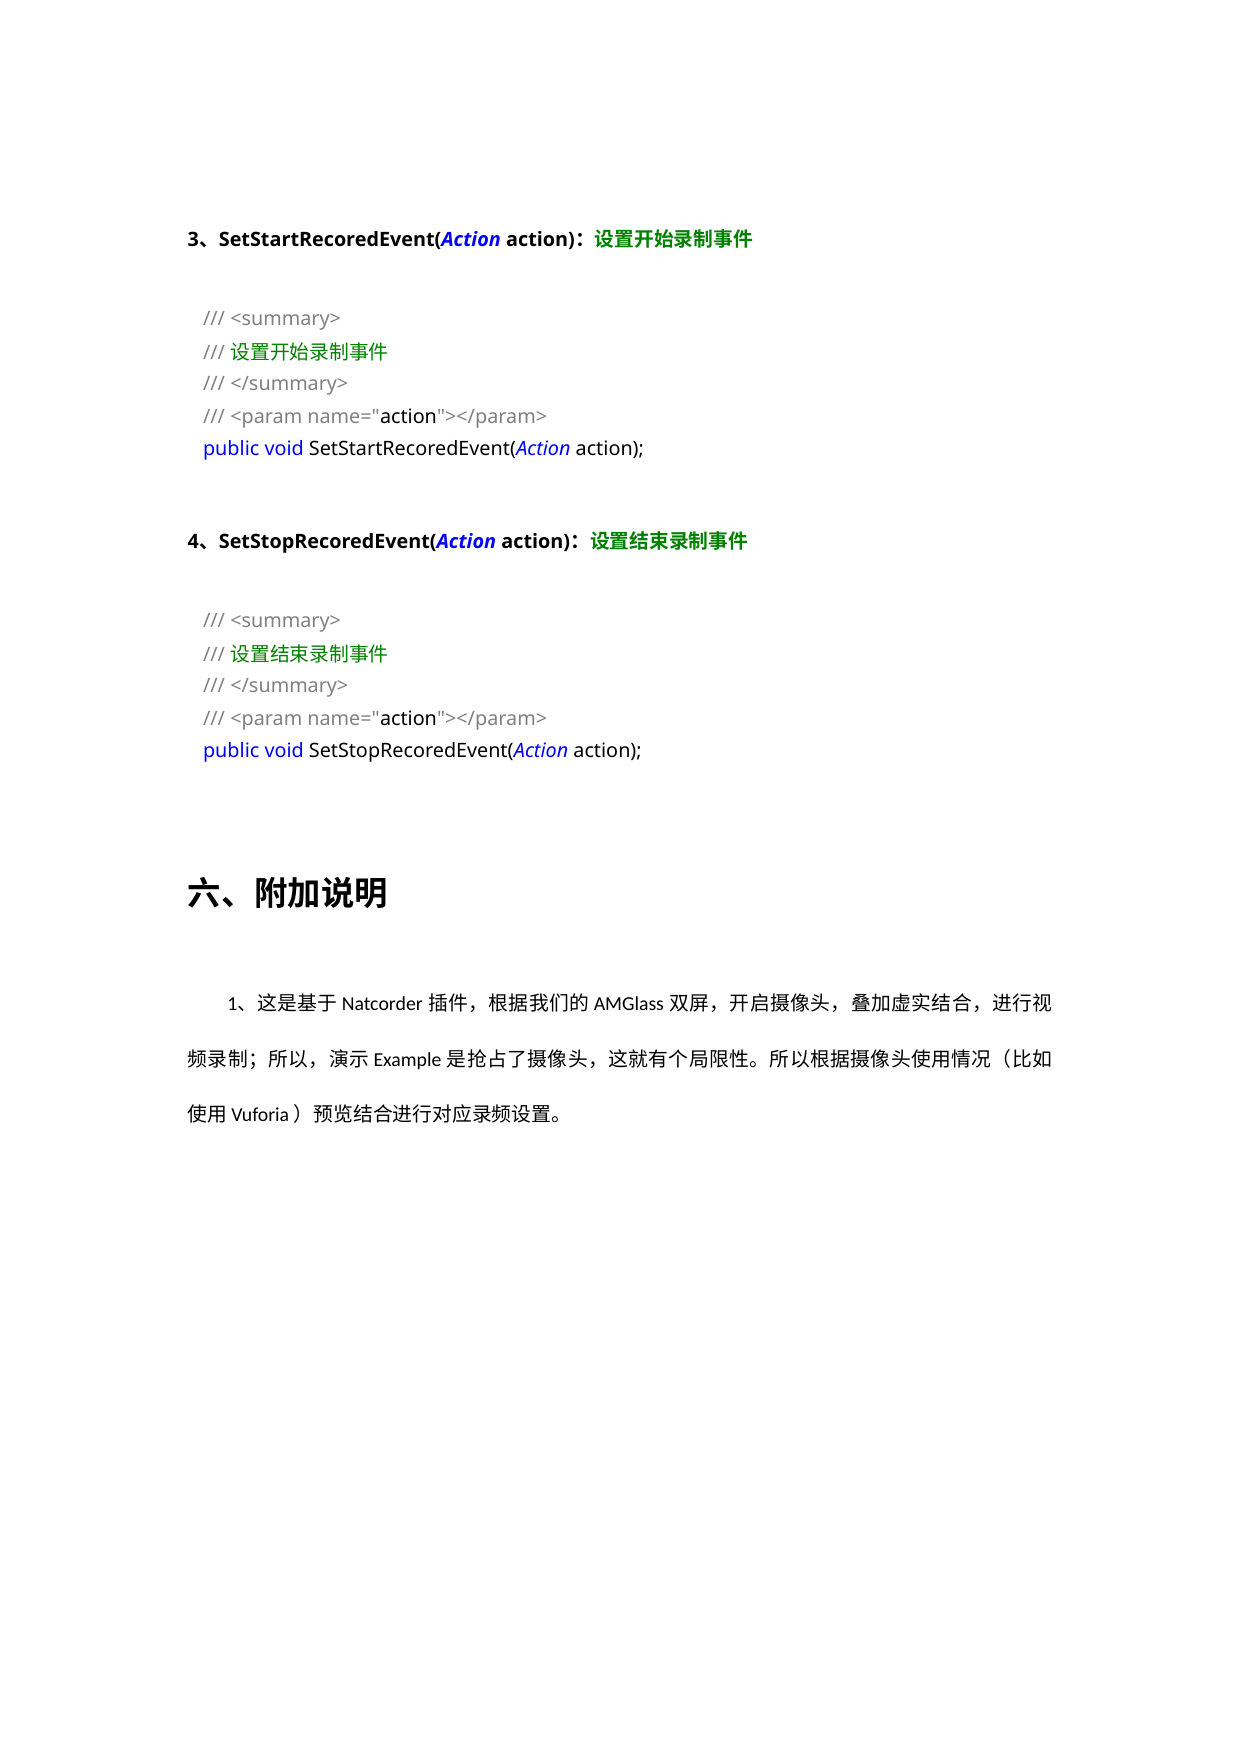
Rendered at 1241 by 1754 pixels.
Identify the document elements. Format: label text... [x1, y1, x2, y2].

text public void SetStopRecoredEvent(Action action); [187, 734, 1053, 767]
subtitle 3、SetStartRecoredEvent(Action action)：设置开始录制事件 [187, 222, 1053, 254]
text public void SetStartRecoredEvent(Action action); [187, 432, 1053, 464]
text /// <param name="action"></param> [187, 702, 1053, 734]
subtitle 这是基于Natcorder 插件，根据我们的AMGlass 双屏，开启摄像头，叠加虚实结合，进行视频录制；所以，演示Example 是抢占了摄像头，这就有个局限性。所以根据摄像头使用情况（比如使用Vuforia ）预览结合进行对应录频设置。 [187, 985, 1053, 1129]
text /// 设置开始录制事件 [187, 334, 1053, 367]
text /// </summary> [187, 367, 1053, 399]
text /// <summary> [187, 604, 1053, 637]
subtitle 4、SetStopRecoredEvent(Action action)：设置结束录制事件 [187, 524, 1053, 556]
text /// <param name="action"></param> [187, 399, 1053, 432]
text /// <summary> [187, 302, 1053, 334]
subtitle 附加说明 [187, 859, 1053, 924]
text /// 设置结束录制事件 [187, 637, 1053, 669]
text /// </summary> [187, 669, 1053, 702]
